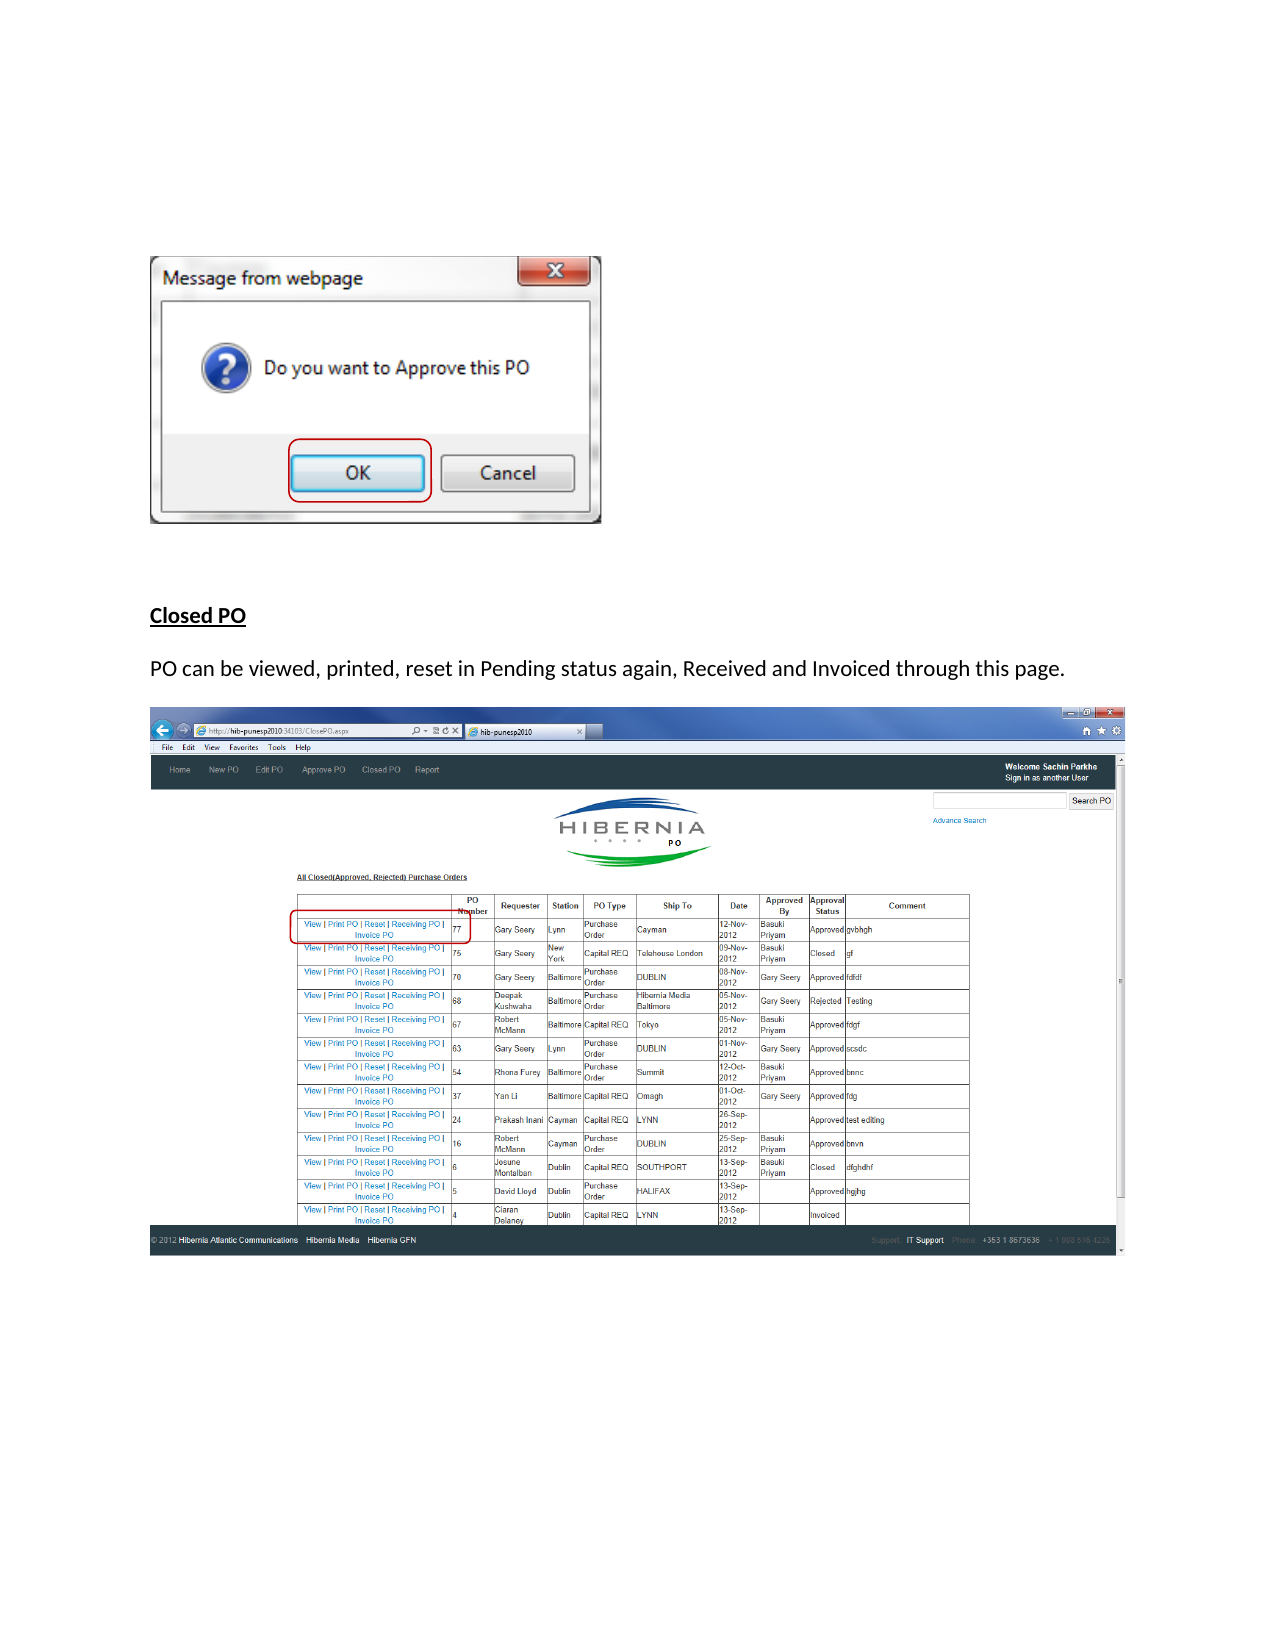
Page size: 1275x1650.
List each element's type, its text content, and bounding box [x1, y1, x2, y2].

picture [150, 256, 602, 524]
picture [150, 707, 1125, 1256]
text PO can be viewed, printed, reset in Pending status again, Received and Invoiced through this page. [150, 654, 1125, 682]
text Closed PO [150, 601, 1125, 629]
